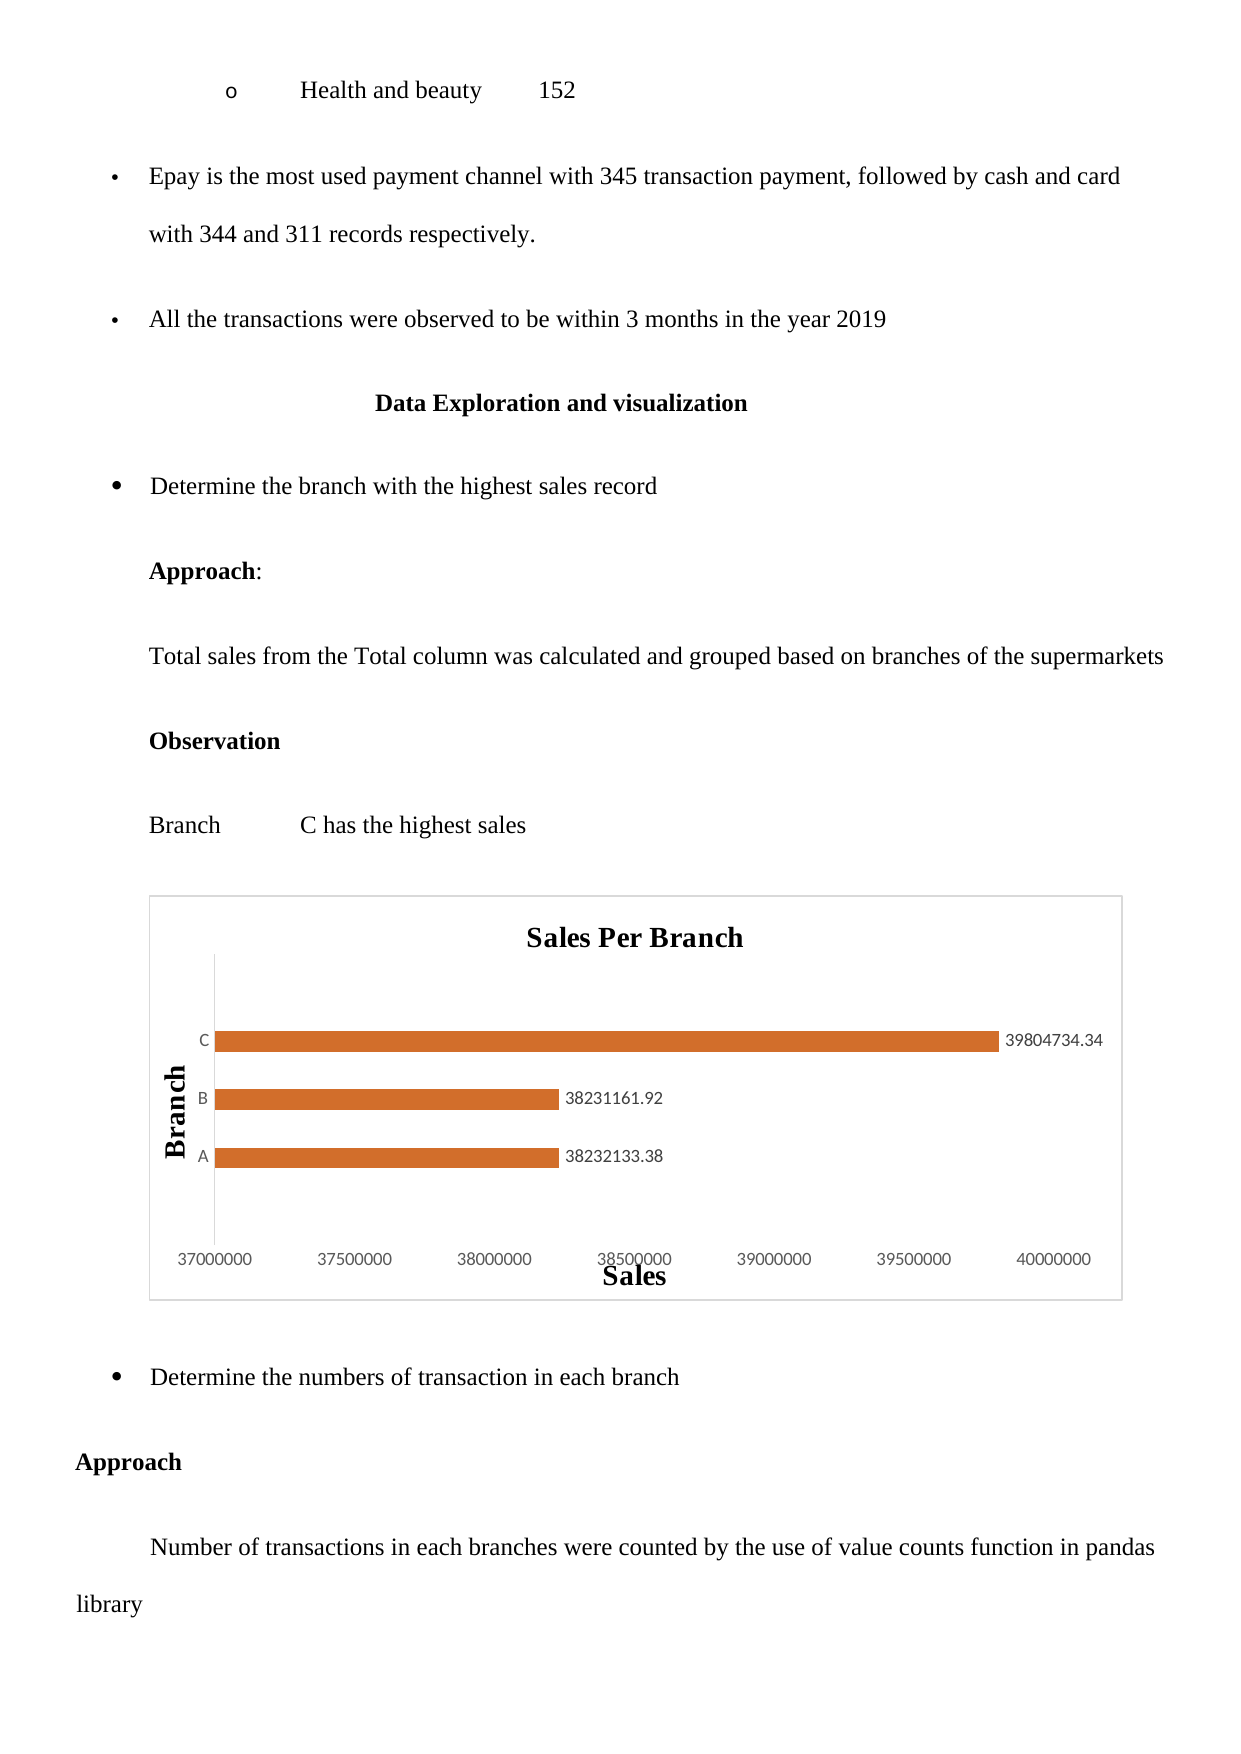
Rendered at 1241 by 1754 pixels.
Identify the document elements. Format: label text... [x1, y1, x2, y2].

list Determine the numbers of transaction in each branch [112, 1362, 1165, 1391]
text Observation [148, 726, 1165, 754]
list Determine the branch with the highest sales record [112, 471, 1165, 500]
list Health and beauty 152 [225, 75, 1165, 104]
subtitle Data Exploration and visualization [374, 388, 1165, 417]
list Epay is the most used payment channel with 345 transaction payment, followed by cash and card with 344 and 311 records respectively. [111, 161, 1165, 248]
text Number of transactions in each branches were counted by the use of value counts function in pandas library [76, 1532, 1165, 1618]
list All the transactions were observed to be within 3 months in the year 2019 [111, 304, 1165, 332]
text Total sales from the Total column was calculated and grouped based on branches of the supermarkets [148, 641, 1165, 670]
text Approach [75, 1447, 1165, 1476]
text Approach: [148, 556, 1165, 585]
text Branch C has the highest sales [148, 811, 1165, 839]
